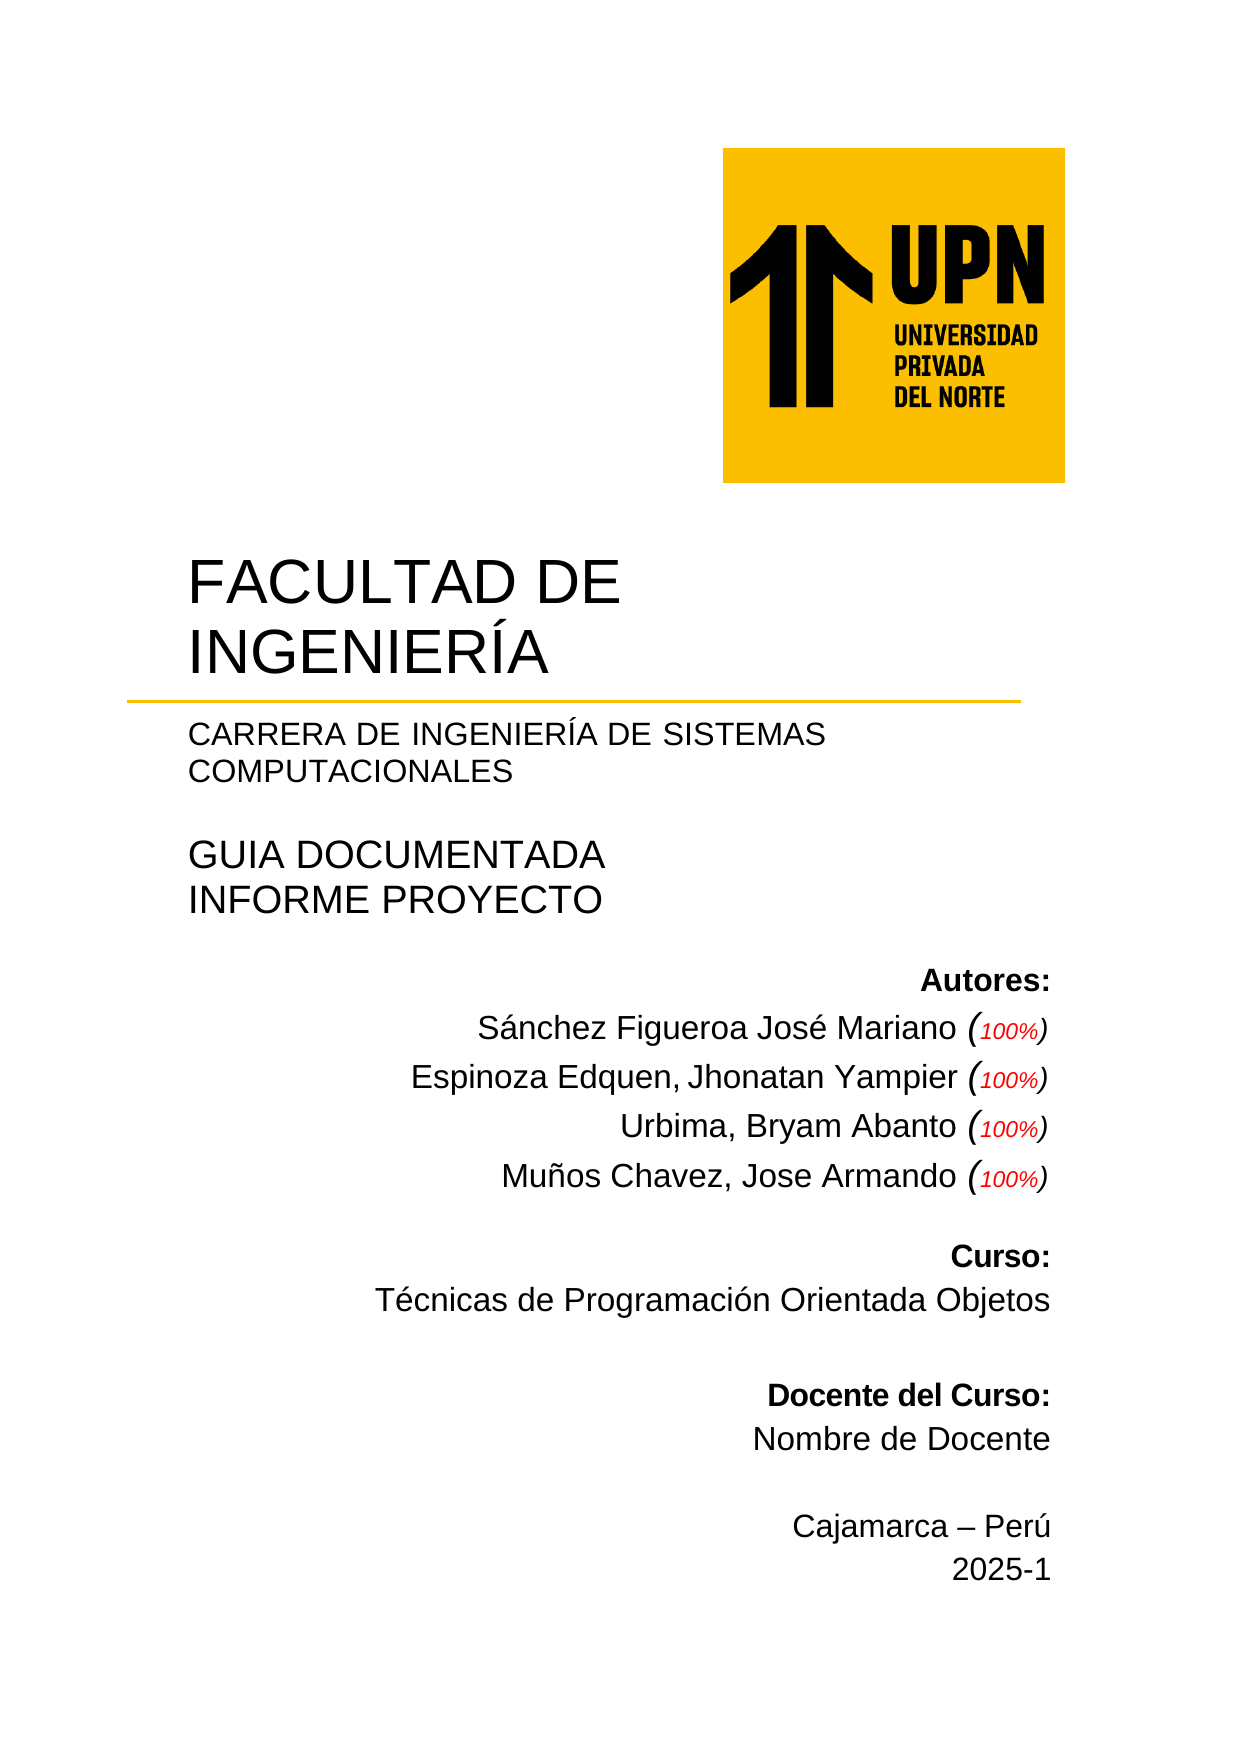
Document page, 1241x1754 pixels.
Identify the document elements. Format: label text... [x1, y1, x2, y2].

text Urbima, Bryam Abanto (100%) [177, 1103, 1051, 1146]
text Curso: [177, 1237, 1051, 1274]
text INFORME PROYECTO [188, 877, 1057, 922]
text Técnicas de Programación Orientada Objetos [177, 1280, 1051, 1318]
text Cajamarca – Perú [177, 1507, 1051, 1544]
text Nombre de Docente [177, 1419, 1051, 1457]
text Muños Chavez, Jose Armando (100%) [177, 1152, 1051, 1195]
text CARRERA DE INGENIERÍA DE SISTEMAS COMPUTACIONALES [188, 715, 1056, 789]
text FACULTAD DE INGENIERÍA [188, 547, 958, 688]
text Docente del Curso: [177, 1376, 1051, 1413]
text 2025-1 [177, 1550, 1051, 1587]
text Autores: [177, 961, 1051, 998]
text Sánchez Figueroa José Mariano (100%) [177, 1004, 1051, 1047]
text Espinoza Edquen, Jhonatan Yampier (100%) [177, 1053, 1051, 1096]
text GUIA DOCUMENTADA [188, 831, 1057, 877]
picture [723, 148, 1066, 483]
